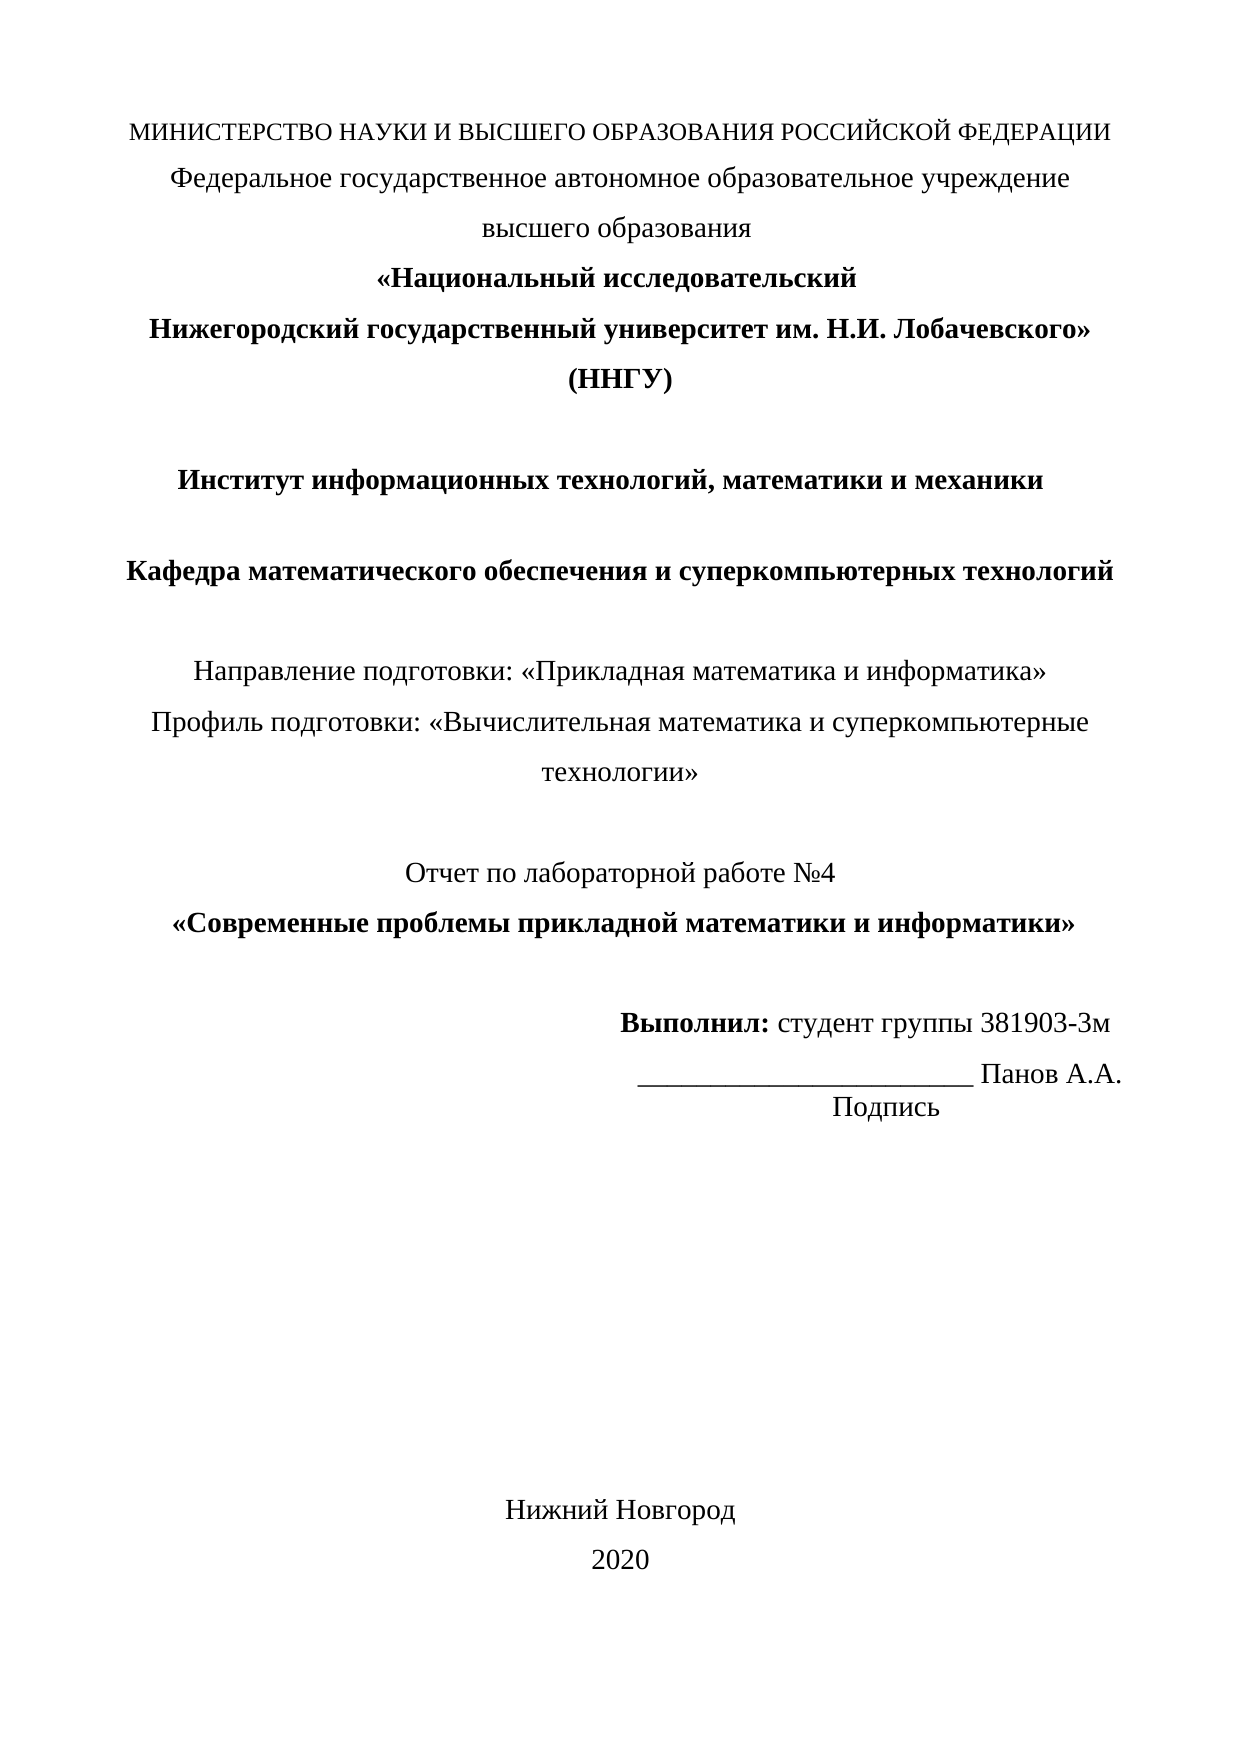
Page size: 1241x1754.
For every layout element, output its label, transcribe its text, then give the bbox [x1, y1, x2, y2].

text МИНИСТЕРСТВО НАУКИ И ВЫСШЕГО ОБРАЗОВАНИЯ РОССИЙСКОЙ ФЕДЕРАЦИИ [118, 117, 1122, 146]
text Профиль подготовки: «Вычислительная математика и суперкомпьютерные технологии» [118, 704, 1122, 788]
text Нижний Новгород 2020 [118, 1492, 1122, 1576]
text Подпись [118, 1089, 1122, 1123]
text «Современные проблемы прикладной математики и информатики» [118, 905, 1122, 938]
text Федеральное государственное автономное образовательное учреждение [118, 160, 1122, 193]
text Выполнил: студент группы 381903-3м [118, 1006, 1122, 1039]
text _______________________ Панов А.А. [118, 1056, 1122, 1089]
text высшего образования «Национальный исследовательский Нижегородский государственный университет им. Н.И. Лобачевского» [118, 210, 1122, 344]
text (ННГУ) [118, 361, 1122, 395]
text Направление подготовки: «Прикладная математика и информатика» [118, 653, 1122, 687]
text Кафедра математического обеспечения и суперкомпьютерных технологий [118, 553, 1122, 586]
text Институт информационных технологий, математики и механики [177, 462, 1152, 495]
text Отчет по лабораторной работе №4 [118, 855, 1122, 888]
